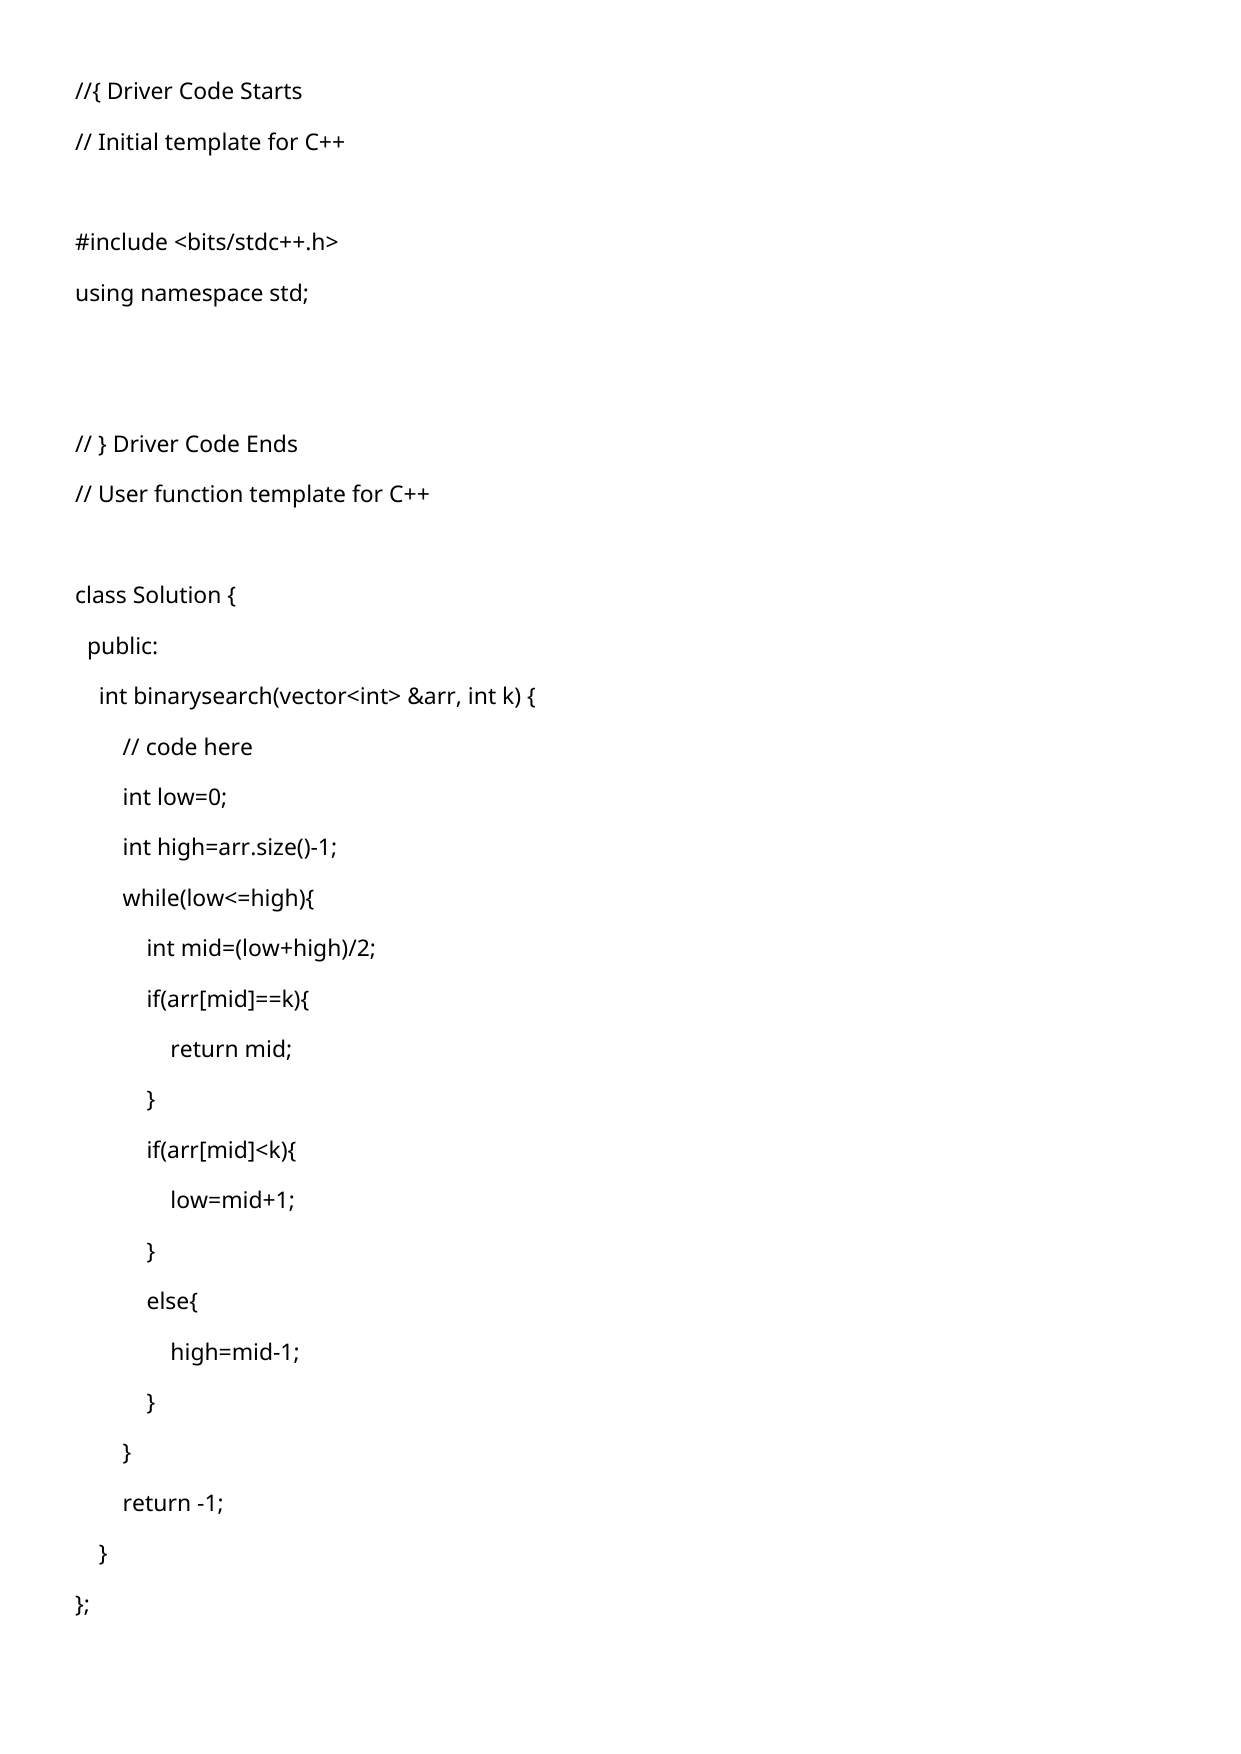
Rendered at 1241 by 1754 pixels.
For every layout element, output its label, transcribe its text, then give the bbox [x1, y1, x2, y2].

text int binarysearch(vector<int> &arr, int k) { [75, 680, 1165, 711]
text while(low<=high){ [75, 882, 1165, 913]
text } [75, 1083, 1165, 1114]
text #include <bits/stdc++.h> [75, 226, 1165, 257]
text return mid; [75, 1033, 1165, 1064]
text using namespace std; [75, 277, 1165, 308]
text return -1; [75, 1487, 1165, 1518]
text int high=arr.size()-1; [75, 831, 1165, 862]
text // Initial template for C++ [75, 125, 1165, 157]
text low=mid+1; [75, 1184, 1165, 1215]
text // code here [75, 730, 1165, 762]
text } [75, 1537, 1165, 1568]
text public: [75, 629, 1165, 661]
text if(arr[mid]<k){ [75, 1134, 1165, 1165]
text int mid=(low+high)/2; [75, 932, 1165, 963]
text if(arr[mid]==k){ [75, 982, 1165, 1014]
text } [75, 1386, 1165, 1417]
text else{ [75, 1285, 1165, 1316]
text }; [75, 1587, 1165, 1619]
text int low=0; [75, 781, 1165, 812]
text } [75, 1234, 1165, 1266]
text // User function template for C++ [75, 478, 1165, 509]
text //{ Driver Code Starts [75, 75, 1165, 106]
text class Solution { [75, 579, 1165, 610]
text } [75, 1436, 1165, 1467]
text high=mid-1; [75, 1335, 1165, 1367]
text // } Driver Code Ends [75, 428, 1165, 459]
